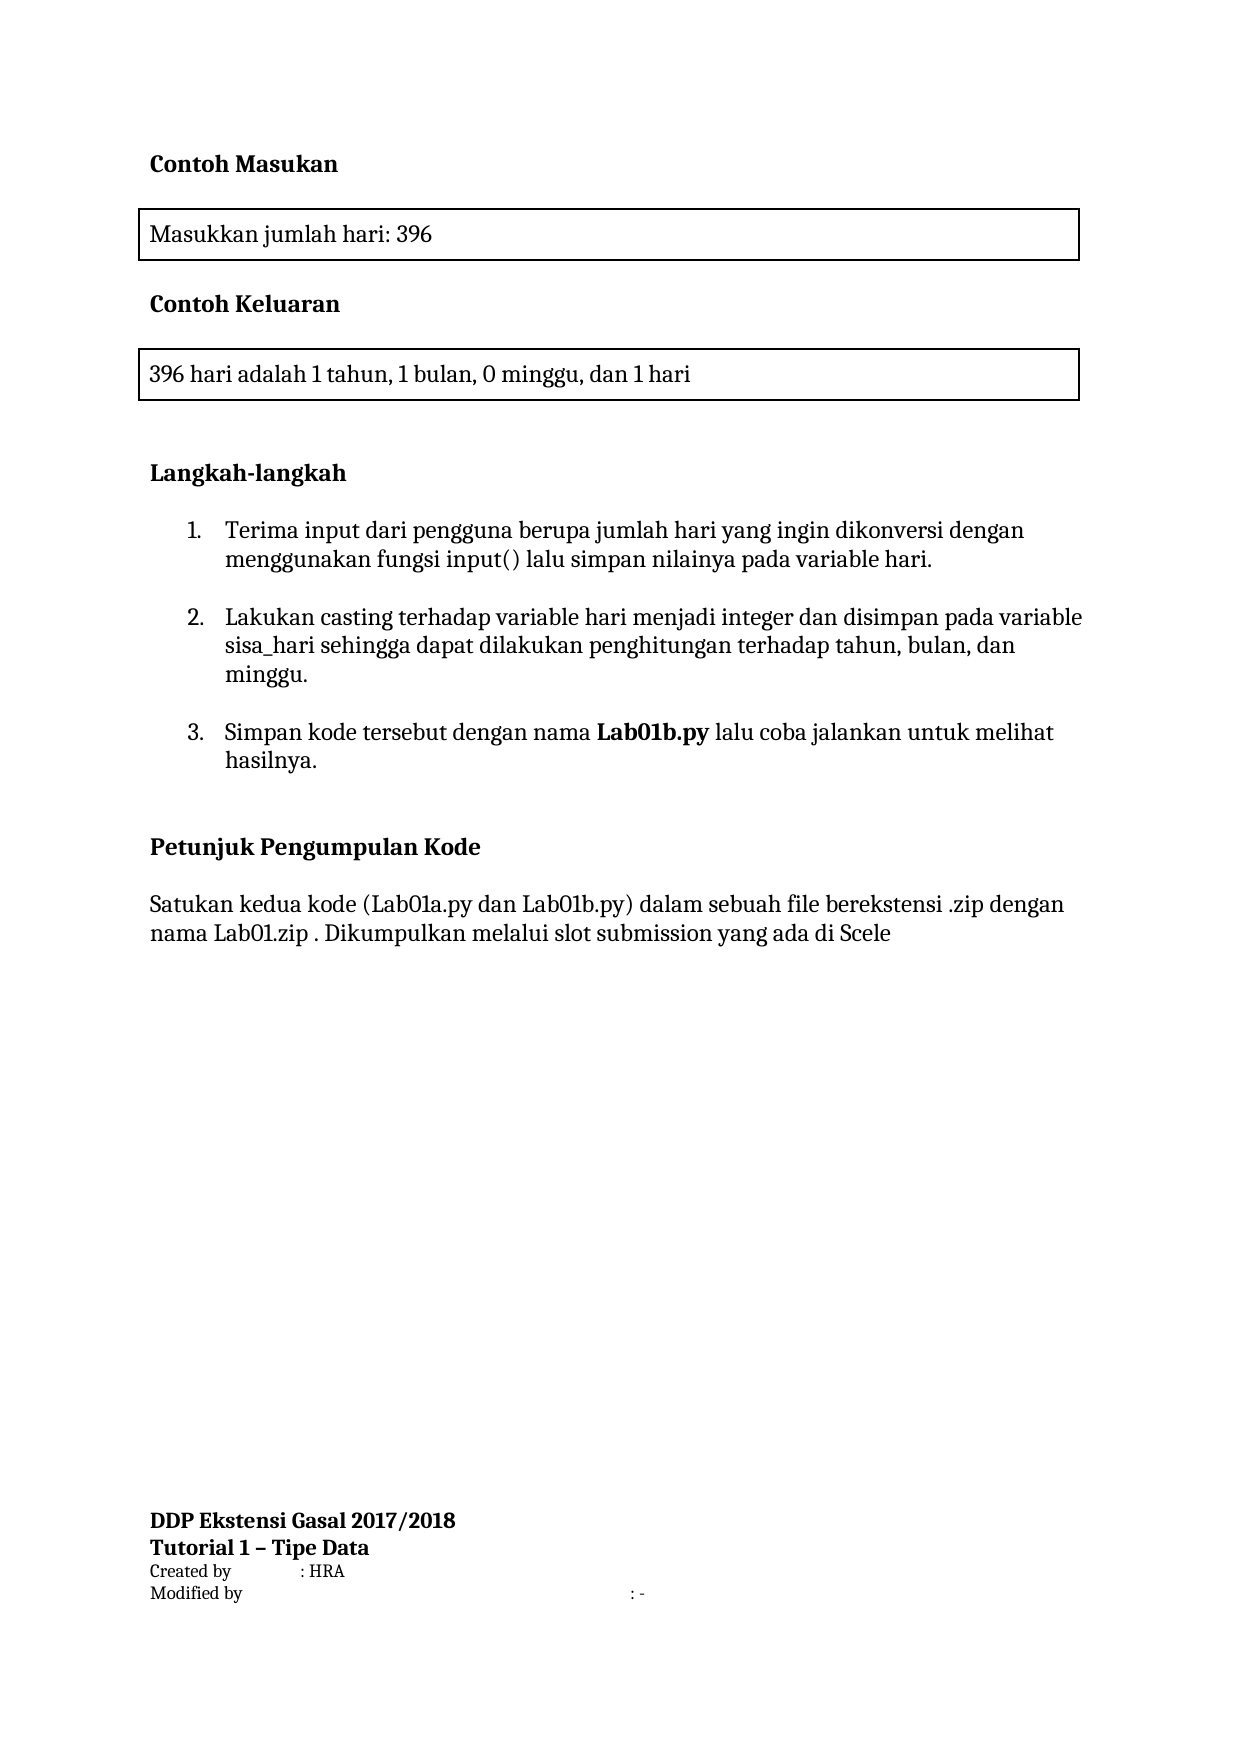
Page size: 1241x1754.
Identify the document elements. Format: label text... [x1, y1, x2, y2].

text Contoh Keluaran [150, 290, 1090, 319]
text Contoh Masukan [150, 150, 1090, 179]
text Langkah-langkah [150, 459, 1090, 487]
list Simpan kode tersebut dengan nama Lab01b.py lalu coba jalankan untuk melihat hasilnya. [187, 717, 1090, 775]
table_header 396 hari adalah 1 tahun, 1 bulan, 0 minggu, dan 1 hari [140, 350, 1078, 399]
text Satukan kedua kode (Lab01a.py dan Lab01b.py) dalam sebuah file berekstensi .zip dengan nama Lab01.zip . Dikumpulkan melalui slot submission yang ada di Scele [150, 890, 1090, 947]
table_header Masukkan jumlah hari: 396 [140, 210, 1078, 259]
text Petunjuk Pengumpulan Kode [150, 832, 1090, 861]
list Terima input dari pengguna berupa jumlah hari yang ingin dikonversi dengan menggunakan fungsi input() lalu simpan nilainya pada variable hari. [187, 516, 1090, 574]
list Lakukan casting terhadap variable hari menjadi integer dan disimpan pada variable sisa_hari sehingga dapat dilakukan penghitungan terhadap tahun, bulan, dan minggu. [187, 602, 1090, 689]
